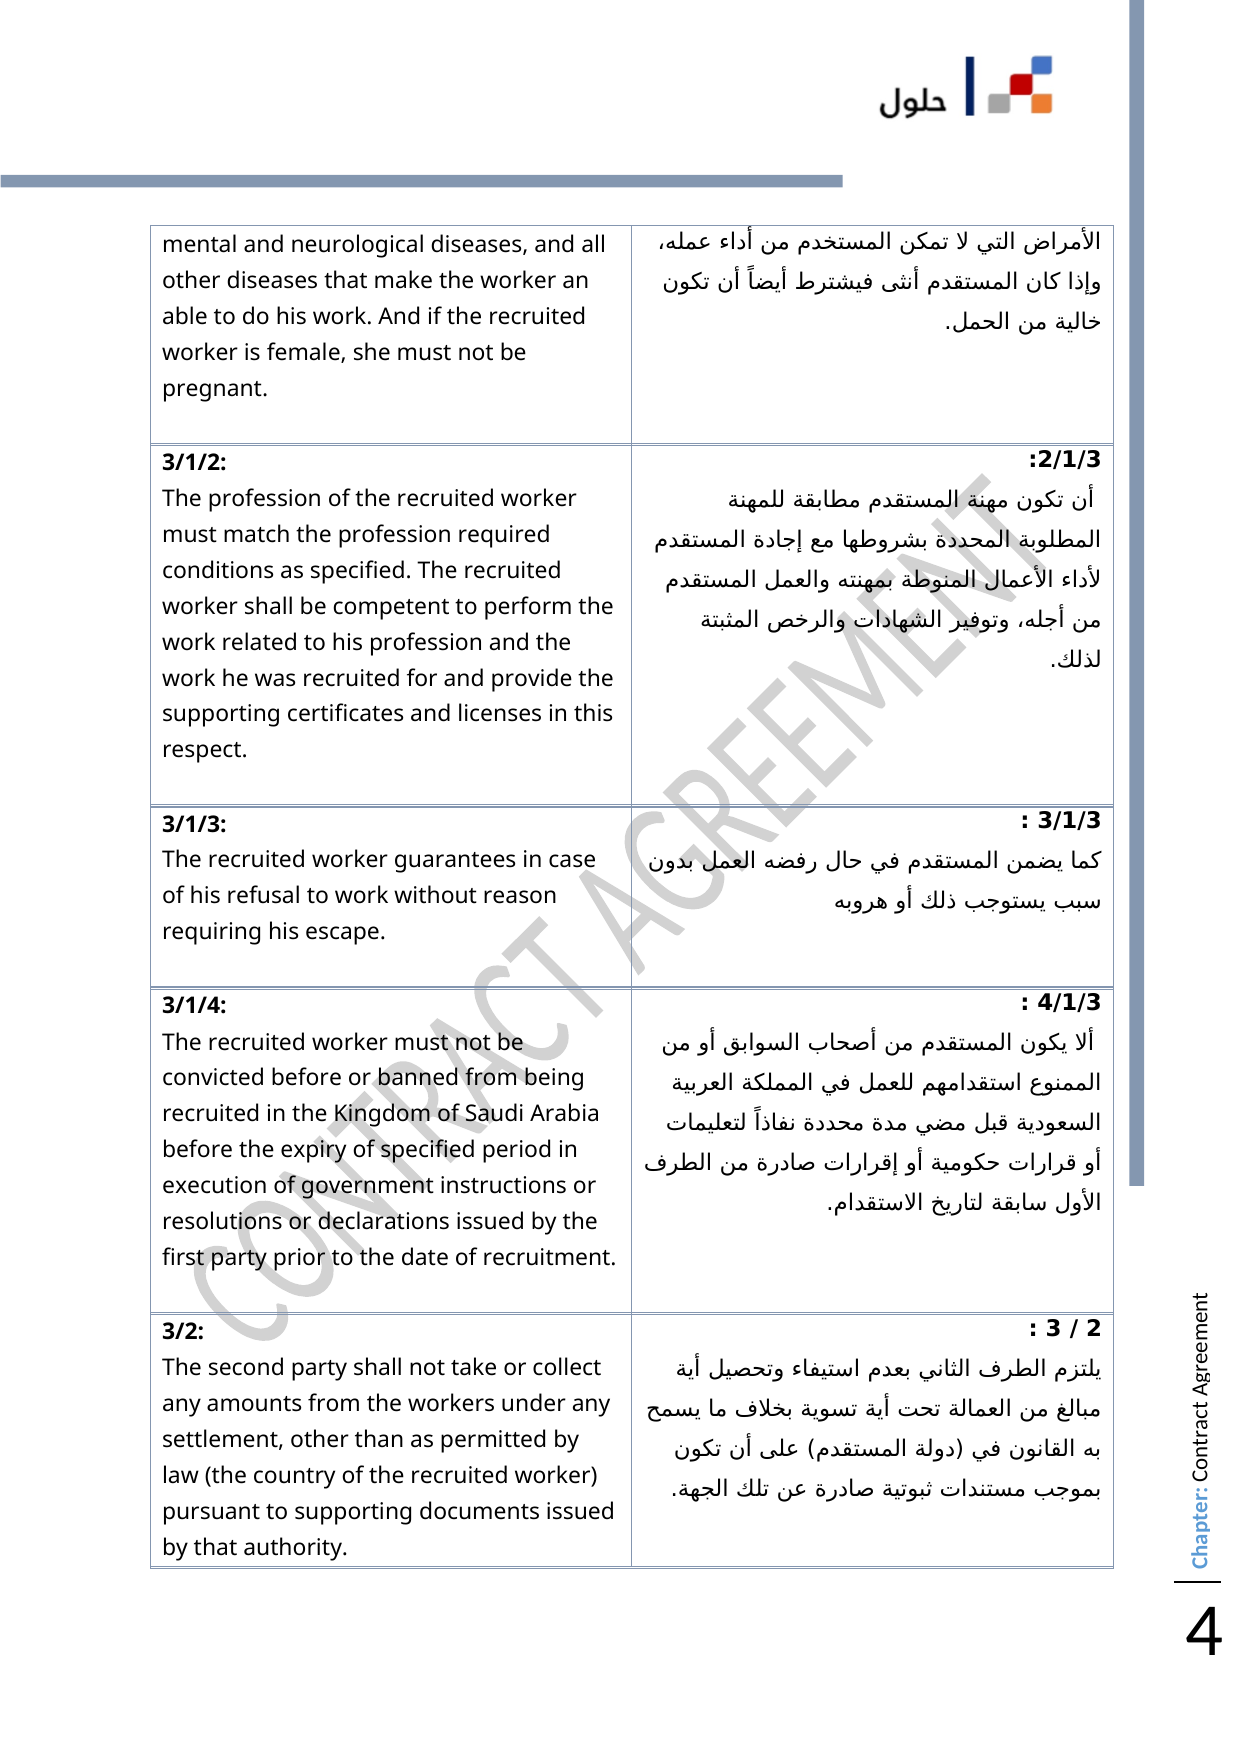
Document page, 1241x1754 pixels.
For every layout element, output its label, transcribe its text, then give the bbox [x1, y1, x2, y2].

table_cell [151, 1315, 631, 1566]
table_cell 3/1/3: The recruited worker guarantees in case of his refusal to work without reason requiring his escape. [151, 808, 631, 986]
table_cell 3/1/3 : كما يضمن المستقدم في حال رفضه العمل بدون سبب يستوجب ذلك أو هروبه [632, 808, 1113, 986]
table_cell 2/1/3: أن تكون مهنة المستقدم مطابقة للمهنة المطلوبة المحددة بشروطها مع إجادة المستقدم لأداء الأعمال المنوطة بمهنته والعمل المستقدم من أجله، وتوفير الشهادات والرخص المثبتة لذلك. [632, 446, 1113, 804]
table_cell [151, 226, 631, 443]
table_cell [632, 1315, 1113, 1566]
table_cell 4/1/3 : ألا يكون المستقدم من أصحاب السوابق أو من الممنوع استقدامهم للعمل في المملكة العربية السعودية قبل مضي مدة محددة نفاذاً لتعليمات أو قرارات حكومية أو إقرارات صادرة من الطرف الأول سابقة لتاريخ الاستقدام. [632, 990, 1113, 1312]
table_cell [632, 226, 1113, 443]
table_cell 3/1/4: The recruited worker must not be convicted before or banned from being recruited in the Kingdom of Saudi Arabia before the expiry of specified period in execution of government instructions or resolutions or declarations issued by the first party prior to the date of recruitment. [151, 990, 631, 1312]
table_cell 3/1/2: The profession of the recruited worker must match the profession required conditions as specified. The recruited worker shall be competent to perform the work related to his profession and the work he was recruited for and provide the supporting certificates and licenses in this respect. [151, 446, 631, 804]
